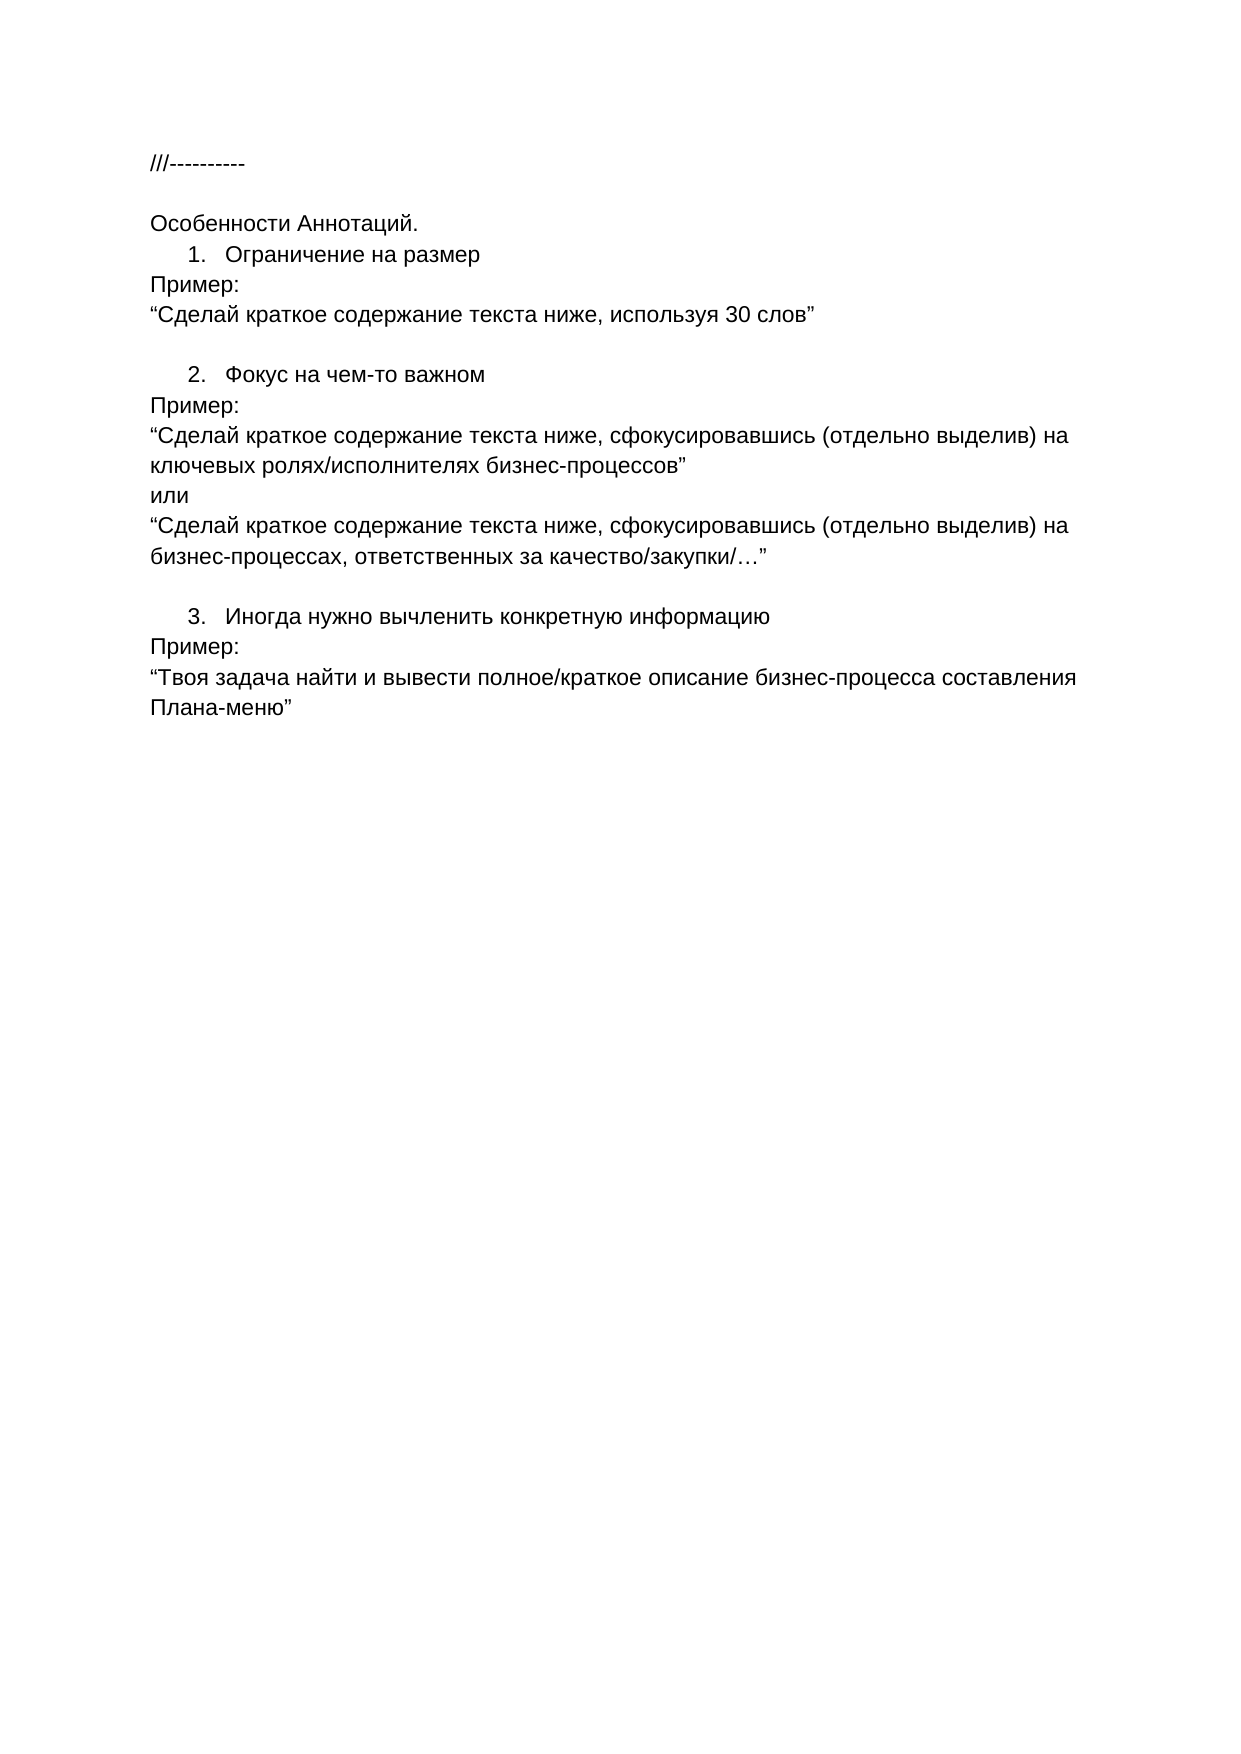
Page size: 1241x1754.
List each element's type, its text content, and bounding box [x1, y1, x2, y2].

text или [150, 482, 1090, 509]
text Пример: [150, 392, 1090, 418]
text “Твоя задача найти и вывести полное/краткое описание бизнес-процесса составления Плана-меню” [150, 663, 1090, 720]
list Ограничение на размер [187, 241, 1090, 267]
text “Сделай краткое содержание текста ниже, сфокусировавшись (отдельно выделив) на бизнес-процессах, ответственных за качество/закупки/…” [150, 512, 1090, 569]
text Пример: [150, 633, 1090, 660]
list Иногда нужно вычленить конкретную информацию [187, 603, 1090, 629]
text Пример: [150, 271, 1090, 297]
text “Сделай краткое содержание текста ниже, используя 30 слов” [150, 301, 1090, 327]
text Особенности Аннотаций. [150, 210, 1090, 237]
list Фокус на чем-то важном [187, 361, 1090, 388]
text “Сделай краткое содержание текста ниже, сфокусировавшись (отдельно выделив) на ключевых ролях/исполнителях бизнес-процессов” [150, 422, 1090, 478]
text ///---------- [150, 150, 1090, 176]
